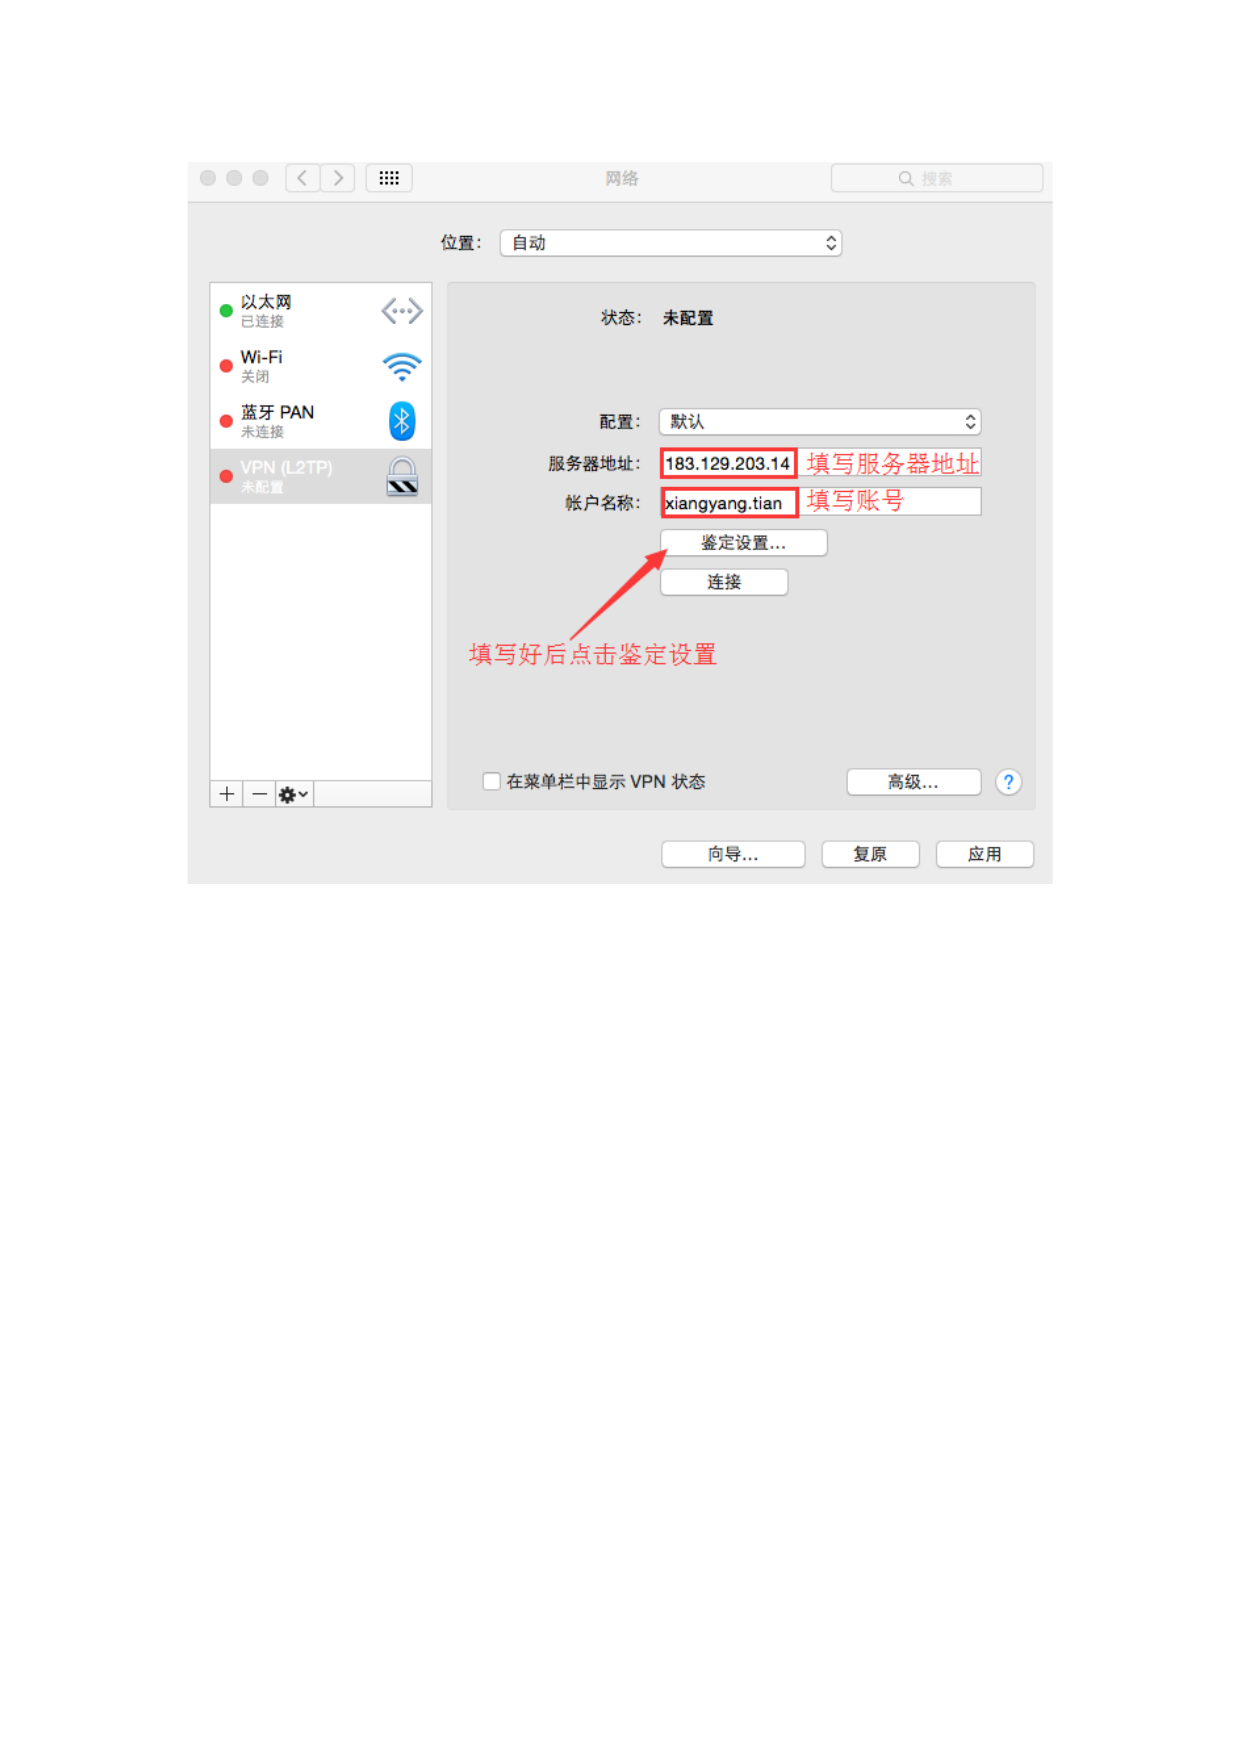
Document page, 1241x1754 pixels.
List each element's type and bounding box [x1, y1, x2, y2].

picture [187, 162, 1053, 884]
